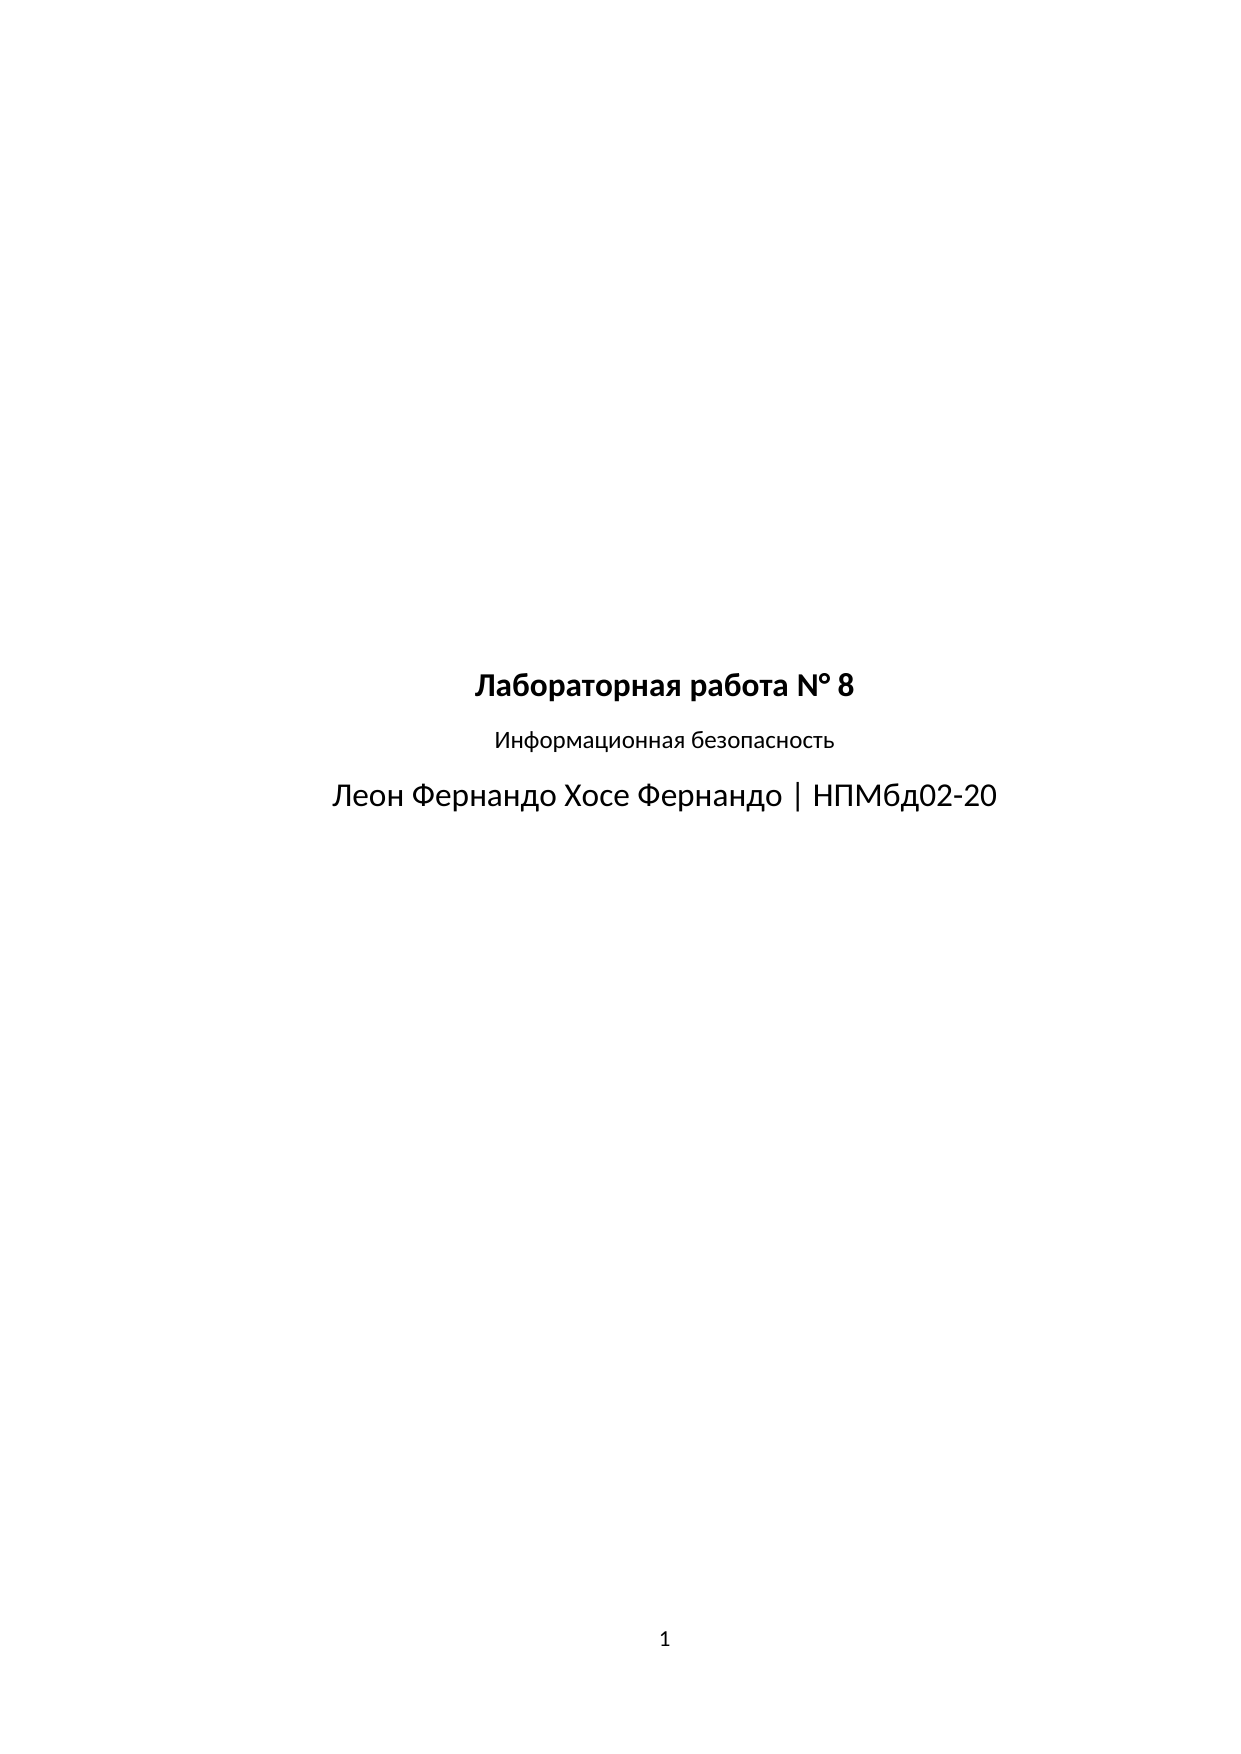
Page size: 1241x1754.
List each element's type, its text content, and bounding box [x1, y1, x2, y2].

text Лабораторная работа N° 8 [177, 663, 1152, 704]
text Информационная безопасность [177, 724, 1152, 755]
text Леон Фернандо Хосе Фернандо | НПМбд02-20 [177, 774, 1152, 814]
